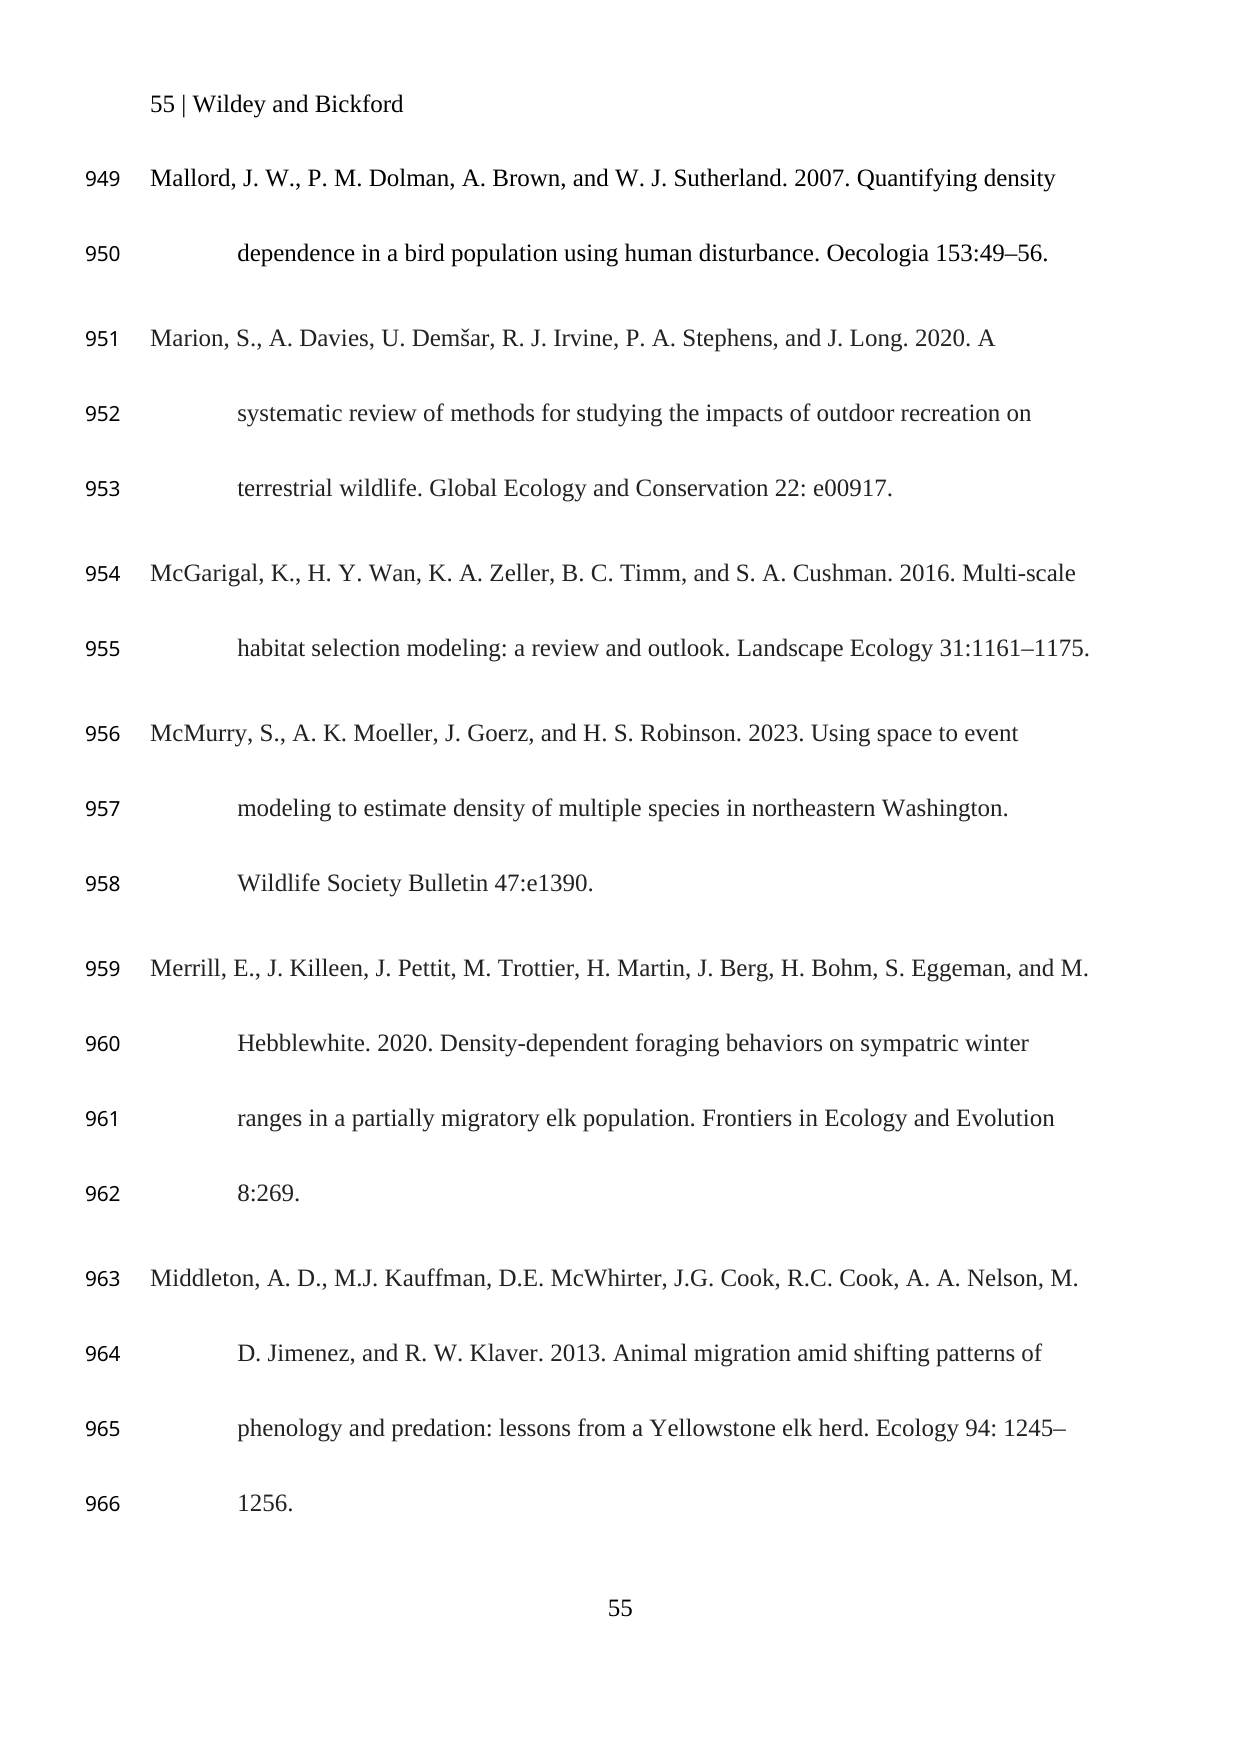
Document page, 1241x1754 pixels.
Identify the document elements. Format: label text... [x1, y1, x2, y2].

text Merrill, E., J. Killeen, J. Pettit, M. Trottier, H. Martin, J. Berg, H. Bohm, S. Eggeman, and M. Hebblewhite. 2020. Density-dependent foraging behaviors on sympatric winter ranges in a partially migratory elk population. Frontiers in Ecology and Evolution 8:269. [150, 949, 1090, 1212]
text McMurry, S., A. K. Moeller, J. Goerz, and H. S. Robinson. 2023. Using space to event modeling to estimate density of multiple species in northeastern Washington. Wildlife Society Bulletin 47:e1390. [150, 714, 1090, 902]
text Mallord, J. W., P. M. Dolman, A. Brown, and W. J. Sutherland. 2007. Quantifying density dependence in a bird population using human disturbance. Oecologia 153:49–56. [150, 159, 1090, 272]
text Middleton, A. D., M.J. Kauffman, D.E. McWhirter, J.G. Cook, R.C. Cook, A. A. Nelson, M. D. Jimenez, and R. W. Klaver. 2013. Animal migration amid shifting patterns of phenology and predation: lessons from a Yellowstone elk herd. Ecology 94: 1245–1256. [150, 1259, 1090, 1522]
text Marion, S., A. Davies, U. Demšar, R. J. Irvine, P. A. Stephens, and J. Long. 2020. A systematic review of methods for studying the impacts of outdoor recreation on terrestrial wildlife. Global Ecology and Conservation 22: e00917. [150, 319, 1090, 507]
text McGarigal, K., H. Y. Wan, K. A. Zeller, B. C. Timm, and S. A. Cushman. 2016. Multi-scale habitat selection modeling: a review and outlook. Landscape Ecology 31:1161–1175. [150, 554, 1090, 667]
